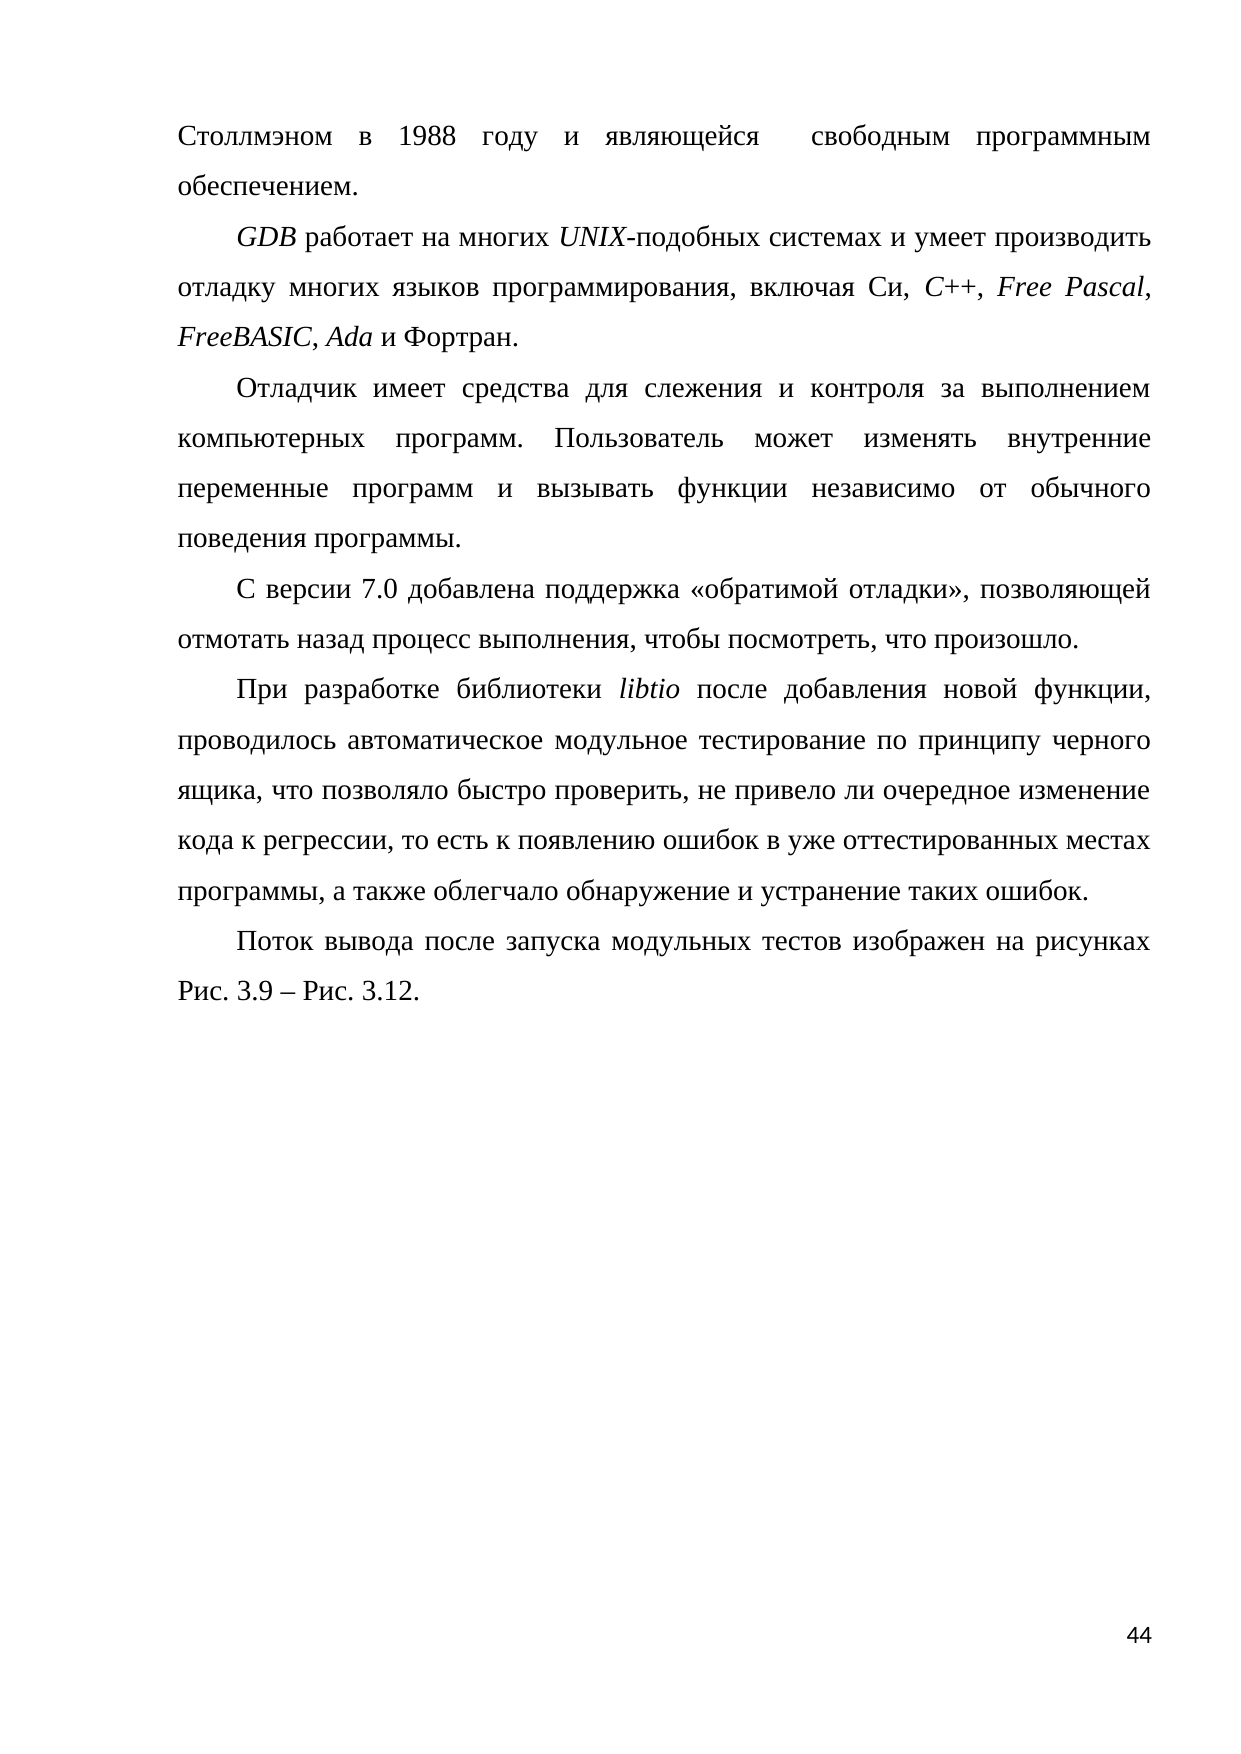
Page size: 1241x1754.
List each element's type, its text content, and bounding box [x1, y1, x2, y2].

text GDB работает на многих UNIX-подобных системах и умеет производить отладку многих языков программирования, включая Си, C++, Free Pascal, FreeBASIC, Ada и Фортран. [177, 219, 1152, 353]
text При разработке библиотеки libtio после добавления новой функции, проводилось автоматическое модульное тестирование по принципу черного ящика, что позволяло быстро проверить, не привело ли очередное изменение кода к регрессии, то есть к появлению ошибок в уже оттестированных местах программы, а также облегчало обнаружение и устранение таких ошибок. [177, 672, 1152, 906]
text С версии 7.0 добавлена поддержка «обратимой отладки», позволяющей отмотать назад процесс выполнения, чтобы посмотреть, что произошло. [177, 571, 1152, 655]
text Отладчик имеет средства для слежения и контроля за выполнением компьютерных программ. Пользователь может изменять внутренние переменные программ и вызывать функции независимо от обычного поведения программы. [177, 370, 1152, 554]
